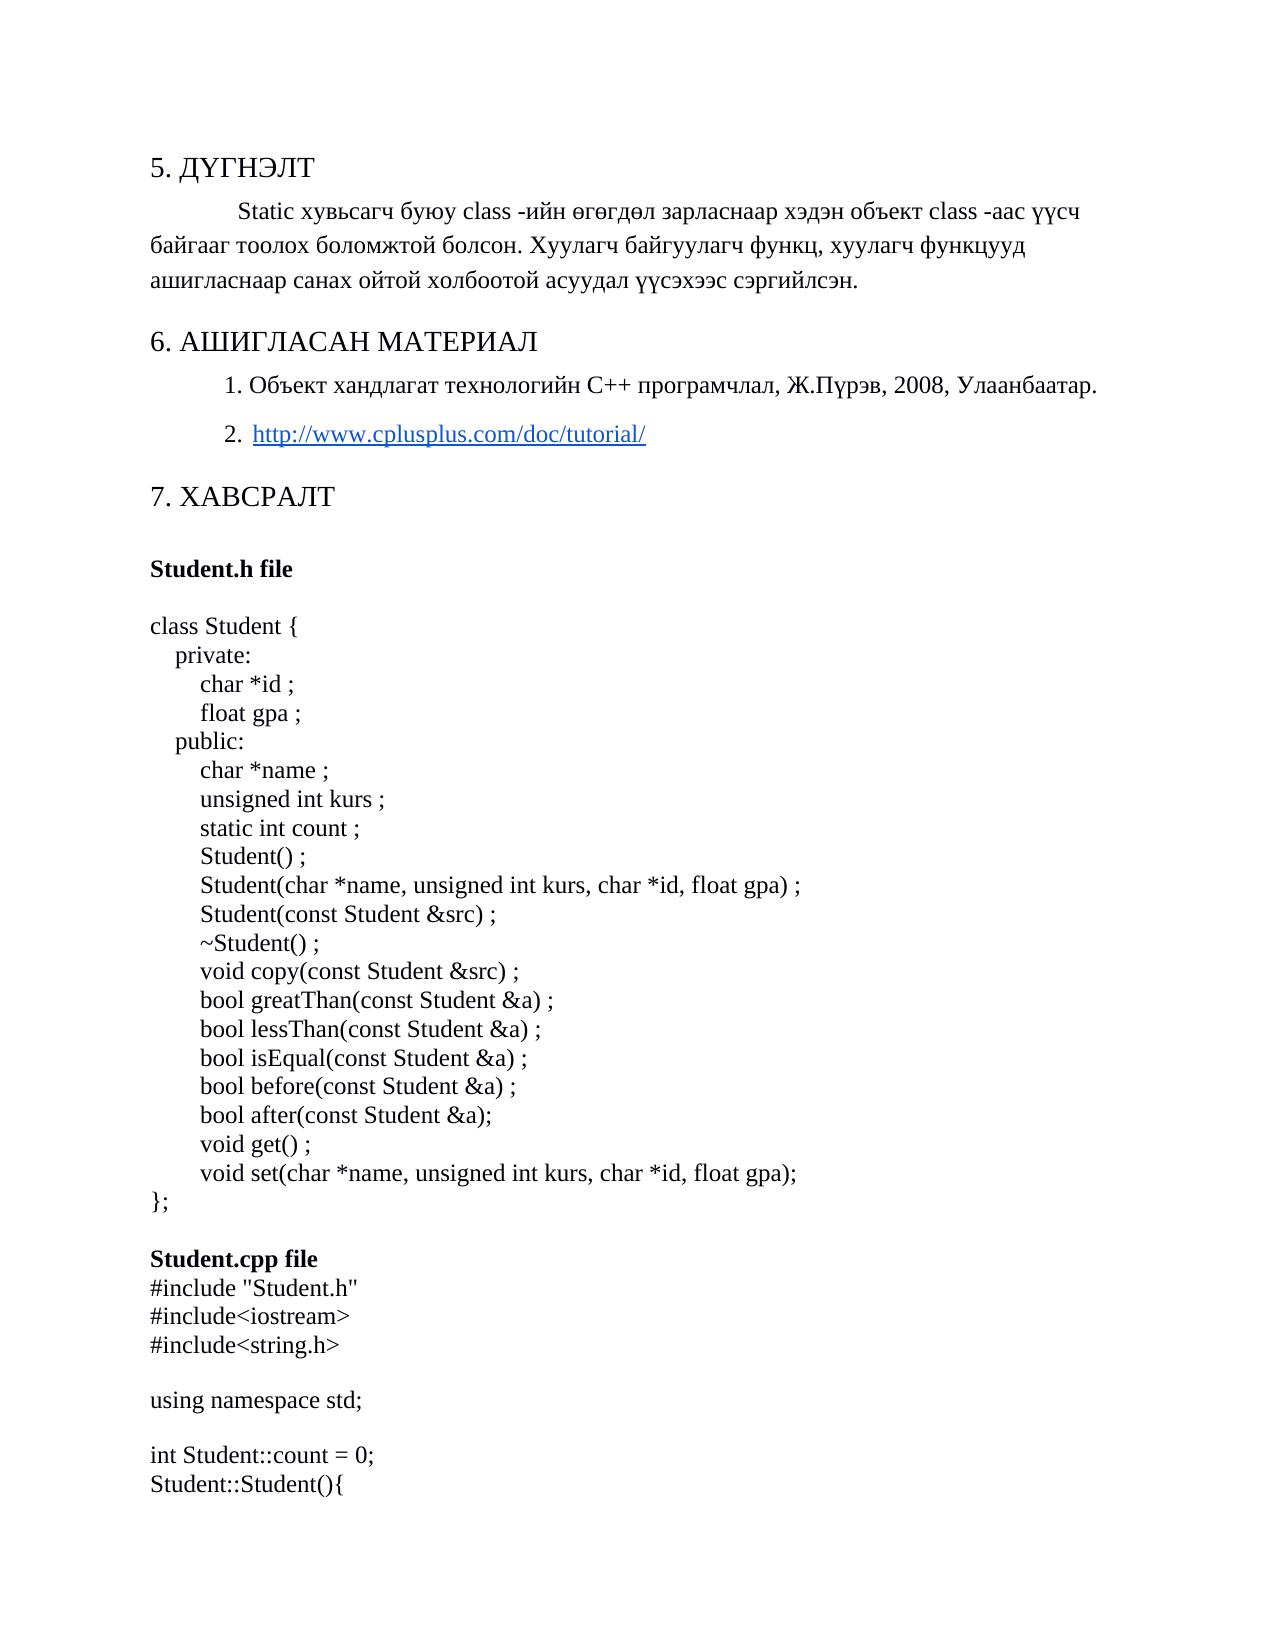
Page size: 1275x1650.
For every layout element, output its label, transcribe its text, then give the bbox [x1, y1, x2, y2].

text char *id ; [150, 669, 1125, 698]
text bool after(const Student &a); [150, 1100, 1125, 1129]
text 2. http://www.cplusplus.com/doc/tutorial/ [224, 419, 1125, 448]
text Student.h file [150, 554, 1125, 583]
text bool greatThan(const Student &a) ; [150, 985, 1125, 1014]
text bool before(const Student &a) ; [150, 1071, 1125, 1100]
text ~Student() ; [150, 928, 1125, 956]
text void get() ; [150, 1129, 1125, 1158]
subtitle 5. ДҮГНЭЛТ [150, 150, 1125, 183]
text #include "Student.h" [150, 1273, 1125, 1301]
text Student(char *name, unsigned int kurs, char *id, float gpa) ; [150, 870, 1125, 899]
text using namespace std; [150, 1385, 1125, 1414]
text }; [150, 1186, 1125, 1215]
text unsigned int kurs ; [150, 784, 1125, 813]
text char *name ; [150, 755, 1125, 784]
subtitle 7. ХАВСРАЛТ [150, 479, 1125, 513]
text Student(const Student &src) ; [150, 899, 1125, 928]
text bool isEqual(const Student &a) ; [150, 1043, 1125, 1071]
text Student::Student(){ [150, 1469, 1125, 1498]
text void set(char *name, unsigned int kurs, char *id, float gpa); [150, 1158, 1125, 1186]
text float gpa ; [150, 698, 1125, 726]
text #include<string.h> [150, 1330, 1125, 1359]
subtitle 6. АШИГЛАСАН МАТЕРИАЛ [150, 324, 1125, 358]
text Student.cpp file [150, 1244, 1125, 1273]
text static int count ; [150, 813, 1125, 841]
text int Student::count = 0; [150, 1440, 1125, 1469]
text void copy(const Student &src) ; [150, 956, 1125, 985]
text private: [150, 640, 1125, 669]
text class Student { [150, 611, 1125, 640]
text bool lessThan(const Student &a) ; [150, 1014, 1125, 1043]
text #include<iostream> [150, 1301, 1125, 1330]
text Student() ; [150, 841, 1125, 870]
text public: [150, 726, 1125, 755]
text 1. Объект хандлагат технологийн С++ програмчлал, Ж.Пүрэв, 2008, Улаанбаатар. [224, 371, 1125, 399]
text Static хувьсагч буюу class -ийн өгөгдөл зарласнаар хэдэн объект class -аас үүсч байгааг тоолох боломжтой болсон. Хуулагч байгуулагч функц, хуулагч функцууд ашигласнаар санах ойтой холбоотой асуудал үүсэхээс сэргийлсэн. [150, 196, 1125, 294]
